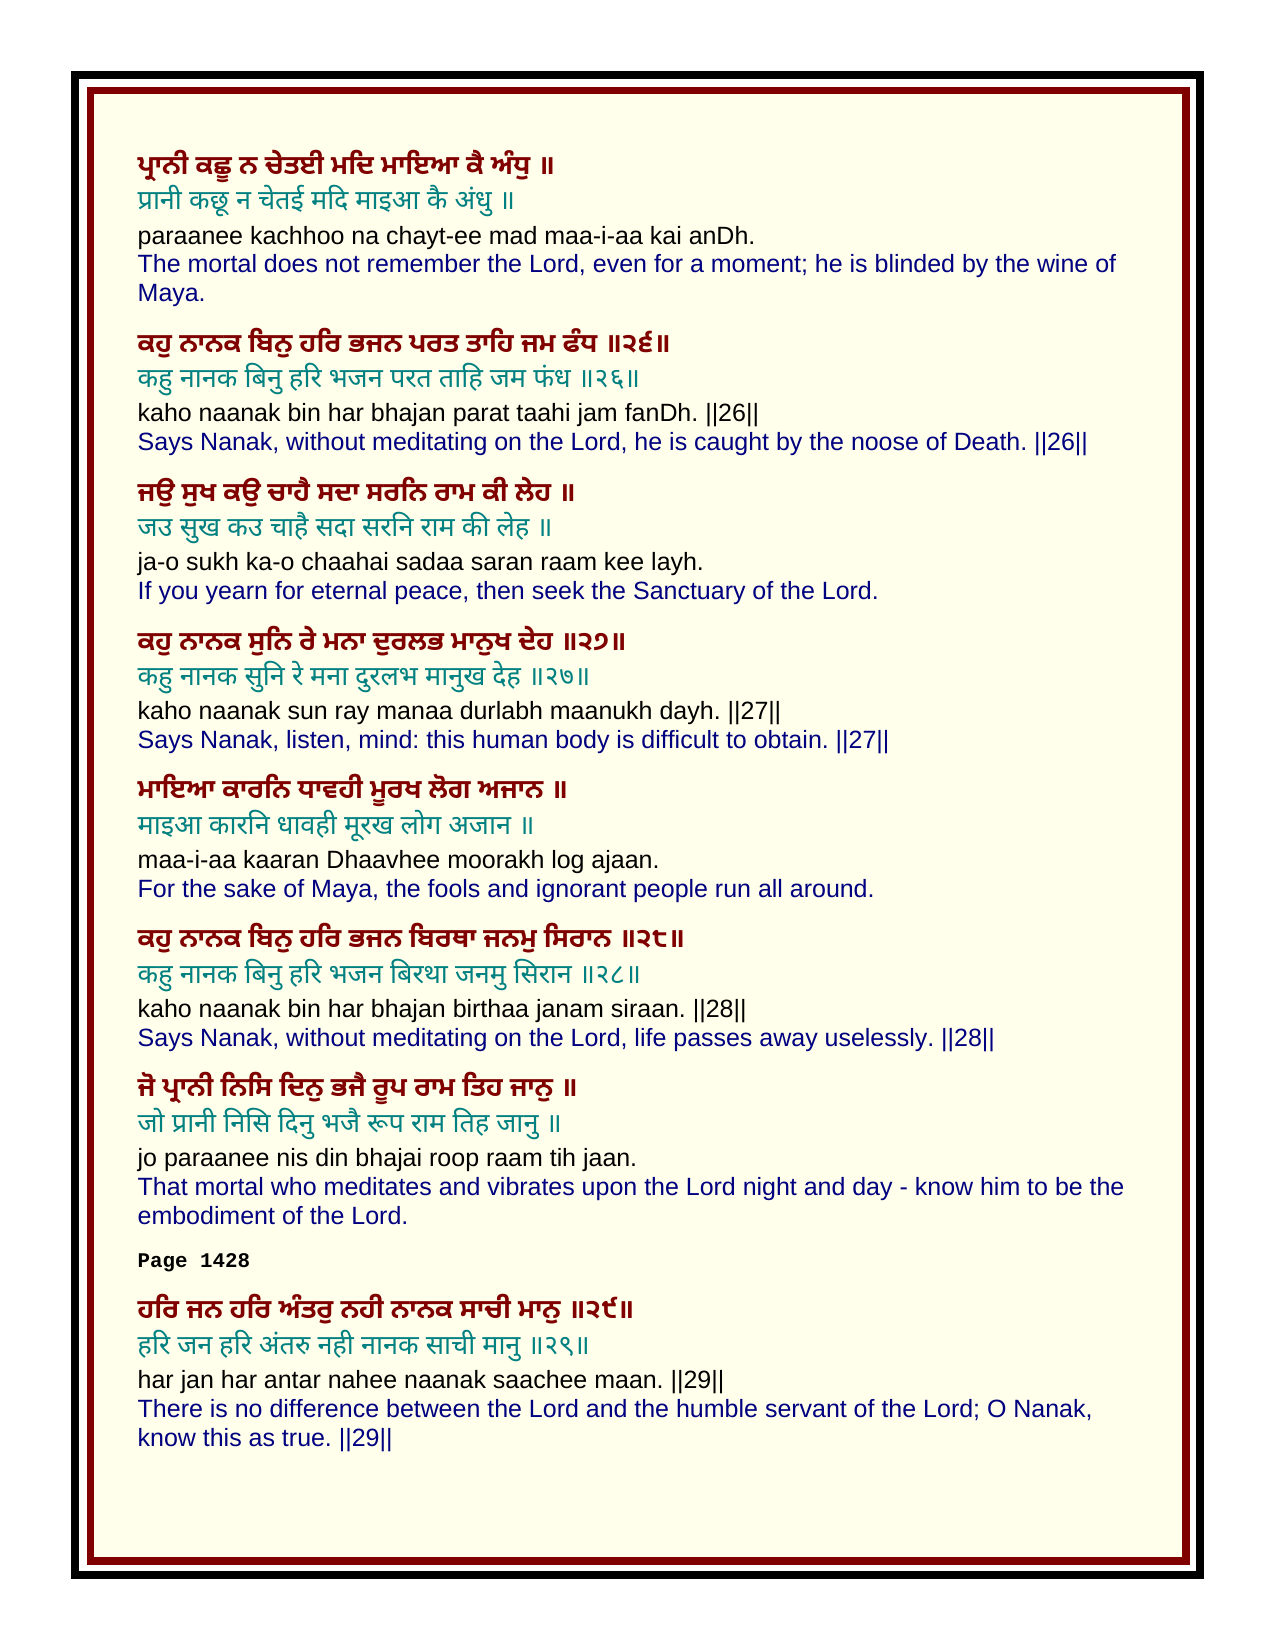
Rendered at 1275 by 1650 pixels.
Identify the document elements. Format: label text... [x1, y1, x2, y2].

text ਹਰਿ ਜਨ ਹਰਿ ਅੰਤਰੁ ਨਹੀ ਨਾਨਕ ਸਾਚੀ ਮਾਨੁ ॥੨੯॥ [137, 1295, 1138, 1330]
text kaho naanak sun ray manaa durlabh maanukh dayh. ||27|| [137, 696, 1138, 725]
text The mortal does not remember the Lord, even for a moment; he is blinded by the wine of Maya. [137, 249, 1138, 307]
text ja-o sukh ka-o chaahai sadaa saran raam kee layh. [137, 547, 1138, 576]
text ਕਹੁ ਨਾਨਕ ਬਿਨੁ ਹਰਿ ਭਜਨ ਪਰਤ ਤਾਹਿ ਜਮ ਫੰਧ ॥੨੬॥ [137, 328, 1138, 363]
text ਕਹੁ ਨਾਨਕ ਬਿਨੁ ਹਰਿ ਭਜਨ ਬਿਰਥਾ ਜਨਮੁ ਸਿਰਾਨ ॥੨੮॥ [137, 923, 1138, 959]
text ਜੋ ਪ੍ਰਾਨੀ ਨਿਸਿ ਦਿਨੁ ਭਜੈ ਰੂਪ ਰਾਮ ਤਿਹ ਜਾਨੁ ॥ [137, 1072, 1138, 1108]
text जउ सुख कउ चाहै सदा सरनि राम की लेह ॥ [137, 512, 1138, 547]
text Says Nanak, without meditating on the Lord, life passes away uselessly. ||28|| [137, 1023, 1138, 1052]
text Says Nanak, without meditating on the Lord, he is caught by the noose of Death. ||26|| [137, 427, 1138, 456]
text paraanee kachhoo na chayt-ee mad maa-i-aa kai anDh. [137, 221, 1138, 249]
text ਮਾਇਆ ਕਾਰਨਿ ਧਾਵਹੀ ਮੂਰਖ ਲੋਗ ਅਜਾਨ ॥ [137, 774, 1138, 810]
text For the sake of Maya, the fools and ignorant people run all around. [137, 874, 1138, 903]
text That mortal who meditates and vibrates upon the Lord night and day - know him to be the embodiment of the Lord. [137, 1172, 1138, 1229]
text कहु नानक बिनु हरि भजन बिरथा जनमु सिरान ॥२८॥ [137, 959, 1138, 994]
text हरि जन हरि अंतरु नही नानक साची मानु ॥२९॥ [137, 1330, 1138, 1365]
text Page 1428 [137, 1250, 1138, 1274]
text माइआ कारनि धावही मूरख लोग अजान ॥ [137, 810, 1138, 845]
text kaho naanak bin har bhajan parat taahi jam fanDh. ||26|| [137, 398, 1138, 427]
text If you yearn for eternal peace, then seek the Sanctuary of the Lord. [137, 576, 1138, 605]
text jo paraanee nis din bhajai roop raam tih jaan. [137, 1143, 1138, 1172]
text There is no difference between the Lord and the humble servant of the Lord; O Nanak, know this as true. ||29|| [137, 1394, 1138, 1452]
text ਕਹੁ ਨਾਨਕ ਸੁਨਿ ਰੇ ਮਨਾ ਦੁਰਲਭ ਮਾਨੁਖ ਦੇਹ ॥੨੭॥ [137, 626, 1138, 661]
text कहु नानक बिनु हरि भजन परत ताहि जम फंध ॥२६॥ [137, 363, 1138, 398]
text kaho naanak bin har bhajan birthaa janam siraan. ||28|| [137, 994, 1138, 1023]
text har jan har antar nahee naanak saachee maan. ||29|| [137, 1365, 1138, 1394]
text ਪ੍ਰਾਨੀ ਕਛੂ ਨ ਚੇਤਈ ਮਦਿ ਮਾਇਆ ਕੈ ਅੰਧੁ ॥ [137, 150, 1138, 185]
text कहु नानक सुनि रे मना दुरलभ मानुख देह ॥२७॥ [137, 661, 1138, 696]
text प्रानी कछू न चेतई मदि माइआ कै अंधु ॥ [137, 185, 1138, 221]
text Says Nanak, listen, mind: this human body is difficult to obtain. ||27|| [137, 725, 1138, 754]
text maa-i-aa kaaran Dhaavhee moorakh log ajaan. [137, 845, 1138, 874]
text जो प्रानी निसि दिनु भजै रूप राम तिह जानु ॥ [137, 1108, 1138, 1143]
text ਜਉ ਸੁਖ ਕਉ ਚਾਹੈ ਸਦਾ ਸਰਨਿ ਰਾਮ ਕੀ ਲੇਹ ॥ [137, 477, 1138, 512]
